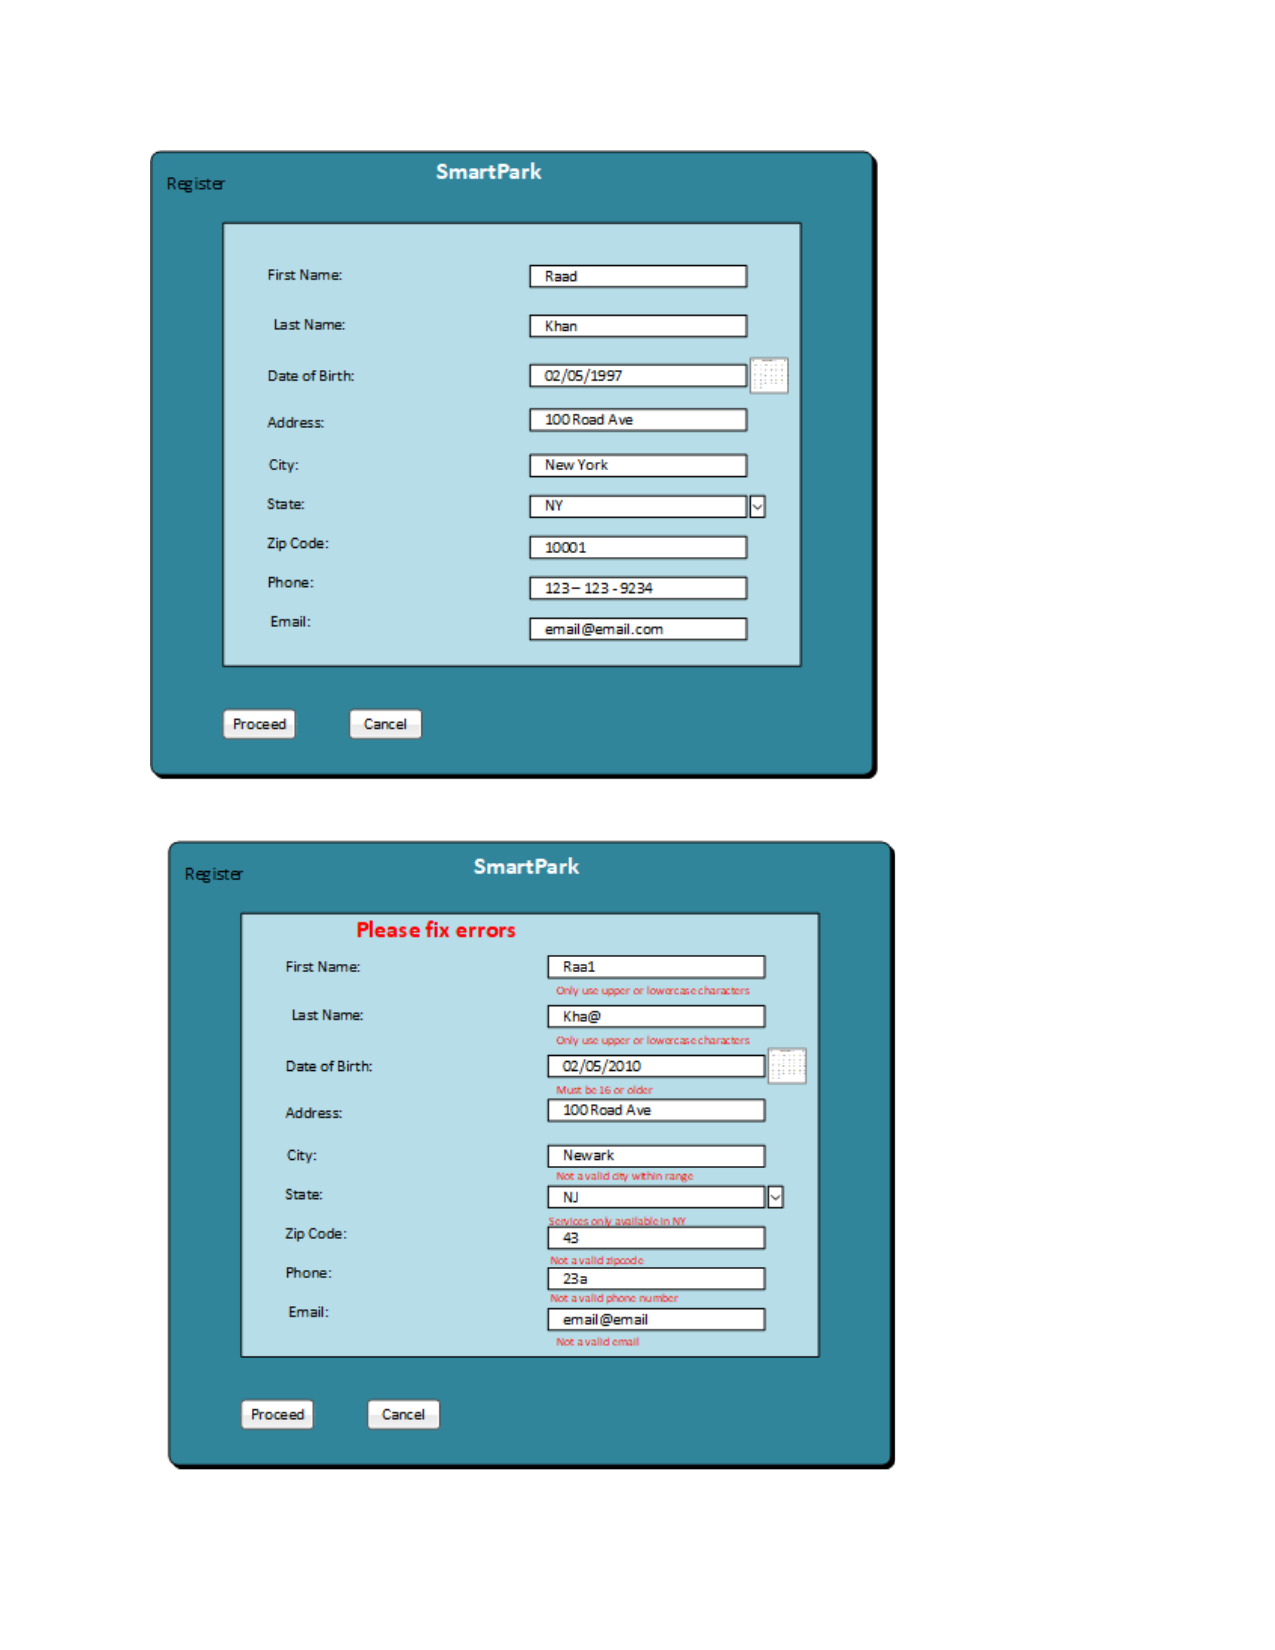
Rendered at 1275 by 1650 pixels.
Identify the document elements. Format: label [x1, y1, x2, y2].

picture [150, 150, 896, 1471]
